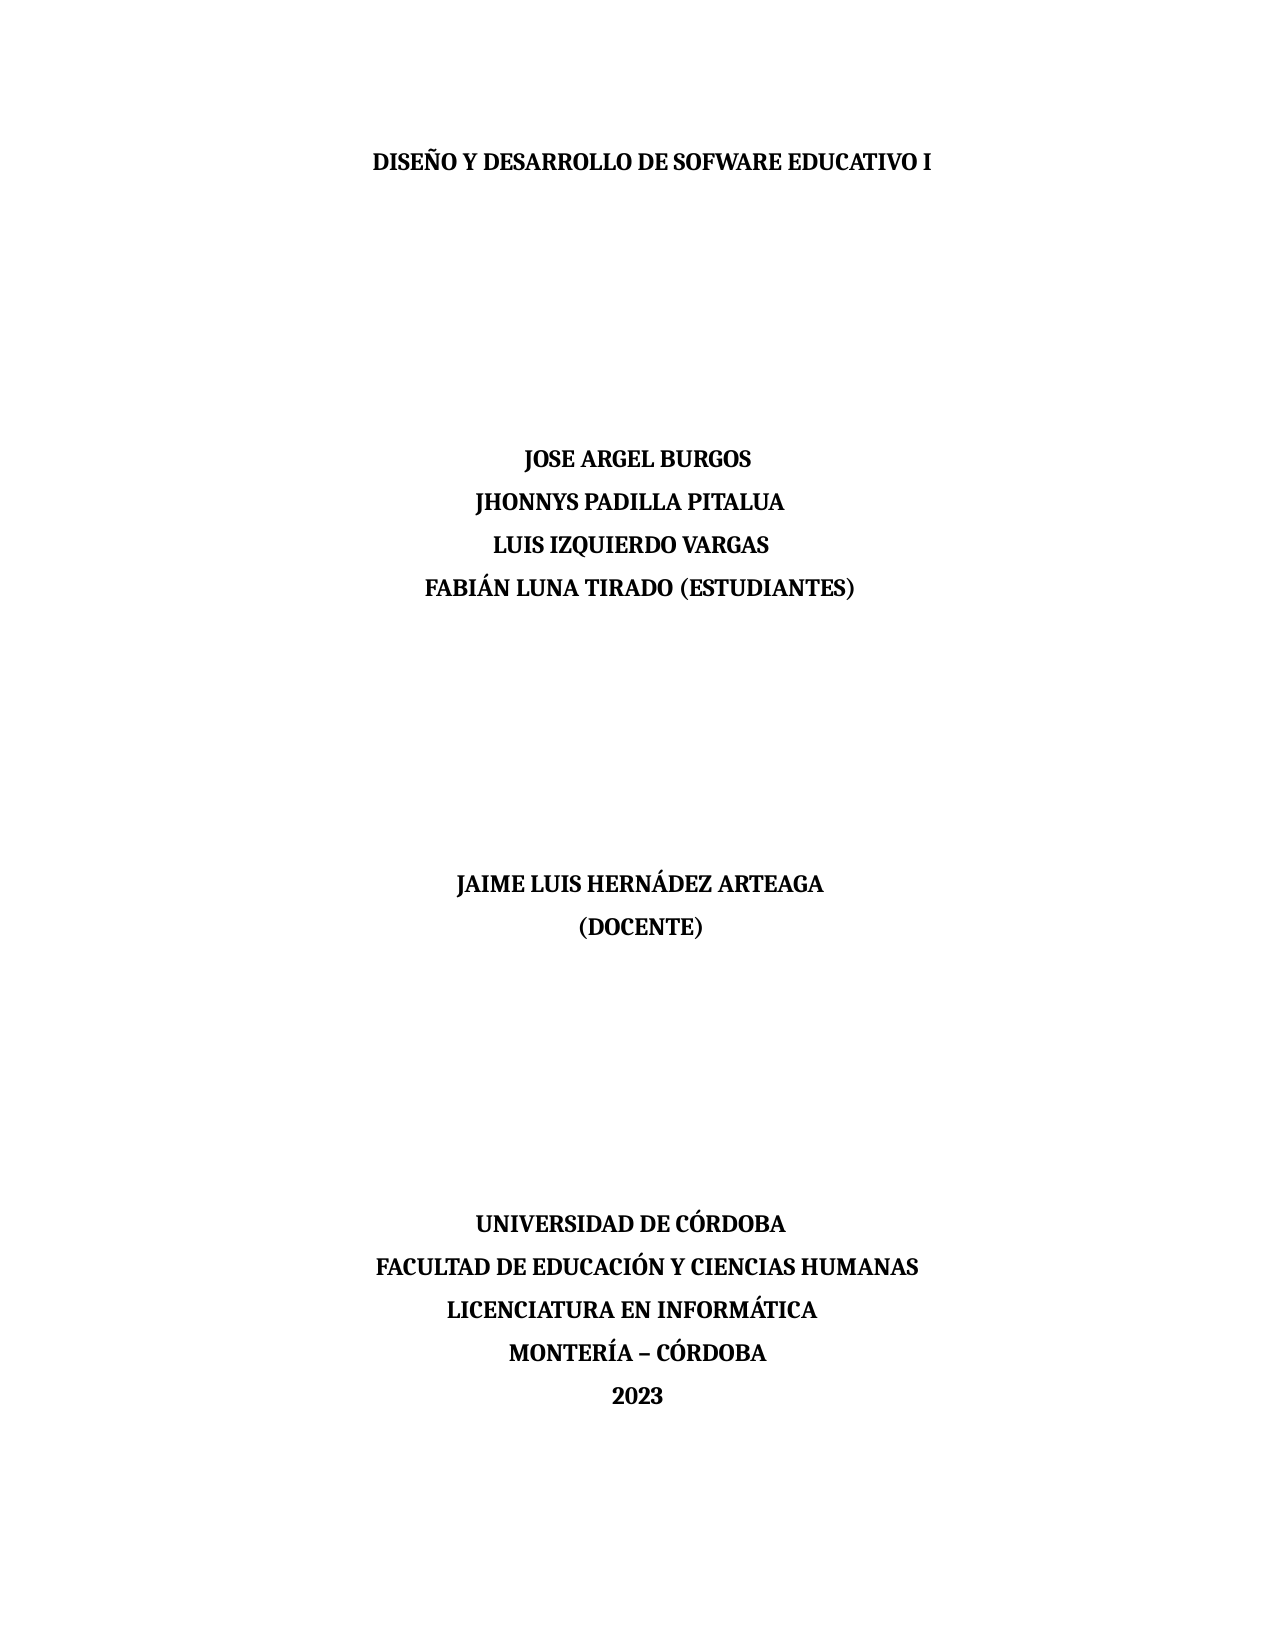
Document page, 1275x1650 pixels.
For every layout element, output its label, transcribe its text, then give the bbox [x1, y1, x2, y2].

subtitle 2023 [418, 1382, 857, 1411]
text LUIS IZQUIERDO VARGAS [493, 531, 1098, 560]
text LICENCIATURA EN INFORMÁTICA [447, 1296, 1098, 1324]
text UNIVERSIDAD DE CÓRDOBA [475, 1210, 1098, 1238]
subtitle JOSE ARGEL BURGOS [418, 445, 857, 473]
subtitle MONTERÍA – CÓRDOBA [418, 1339, 857, 1368]
text FABIÁN LUNA TIRADO (ESTUDIANTES) [418, 574, 863, 603]
text FACULTAD DE EDUCACIÓN Y CIENCIAS HUMANAS [177, 1253, 918, 1281]
text JHONNYS PADILLA PITALUA [475, 488, 1098, 517]
text DISEÑO Y DESARROLLO DE SOFWARE EDUCATIVO I [177, 148, 932, 177]
subtitle JAIME LUIS HERNÁDEZ ARTEAGA (DOCENTE) [418, 870, 863, 942]
